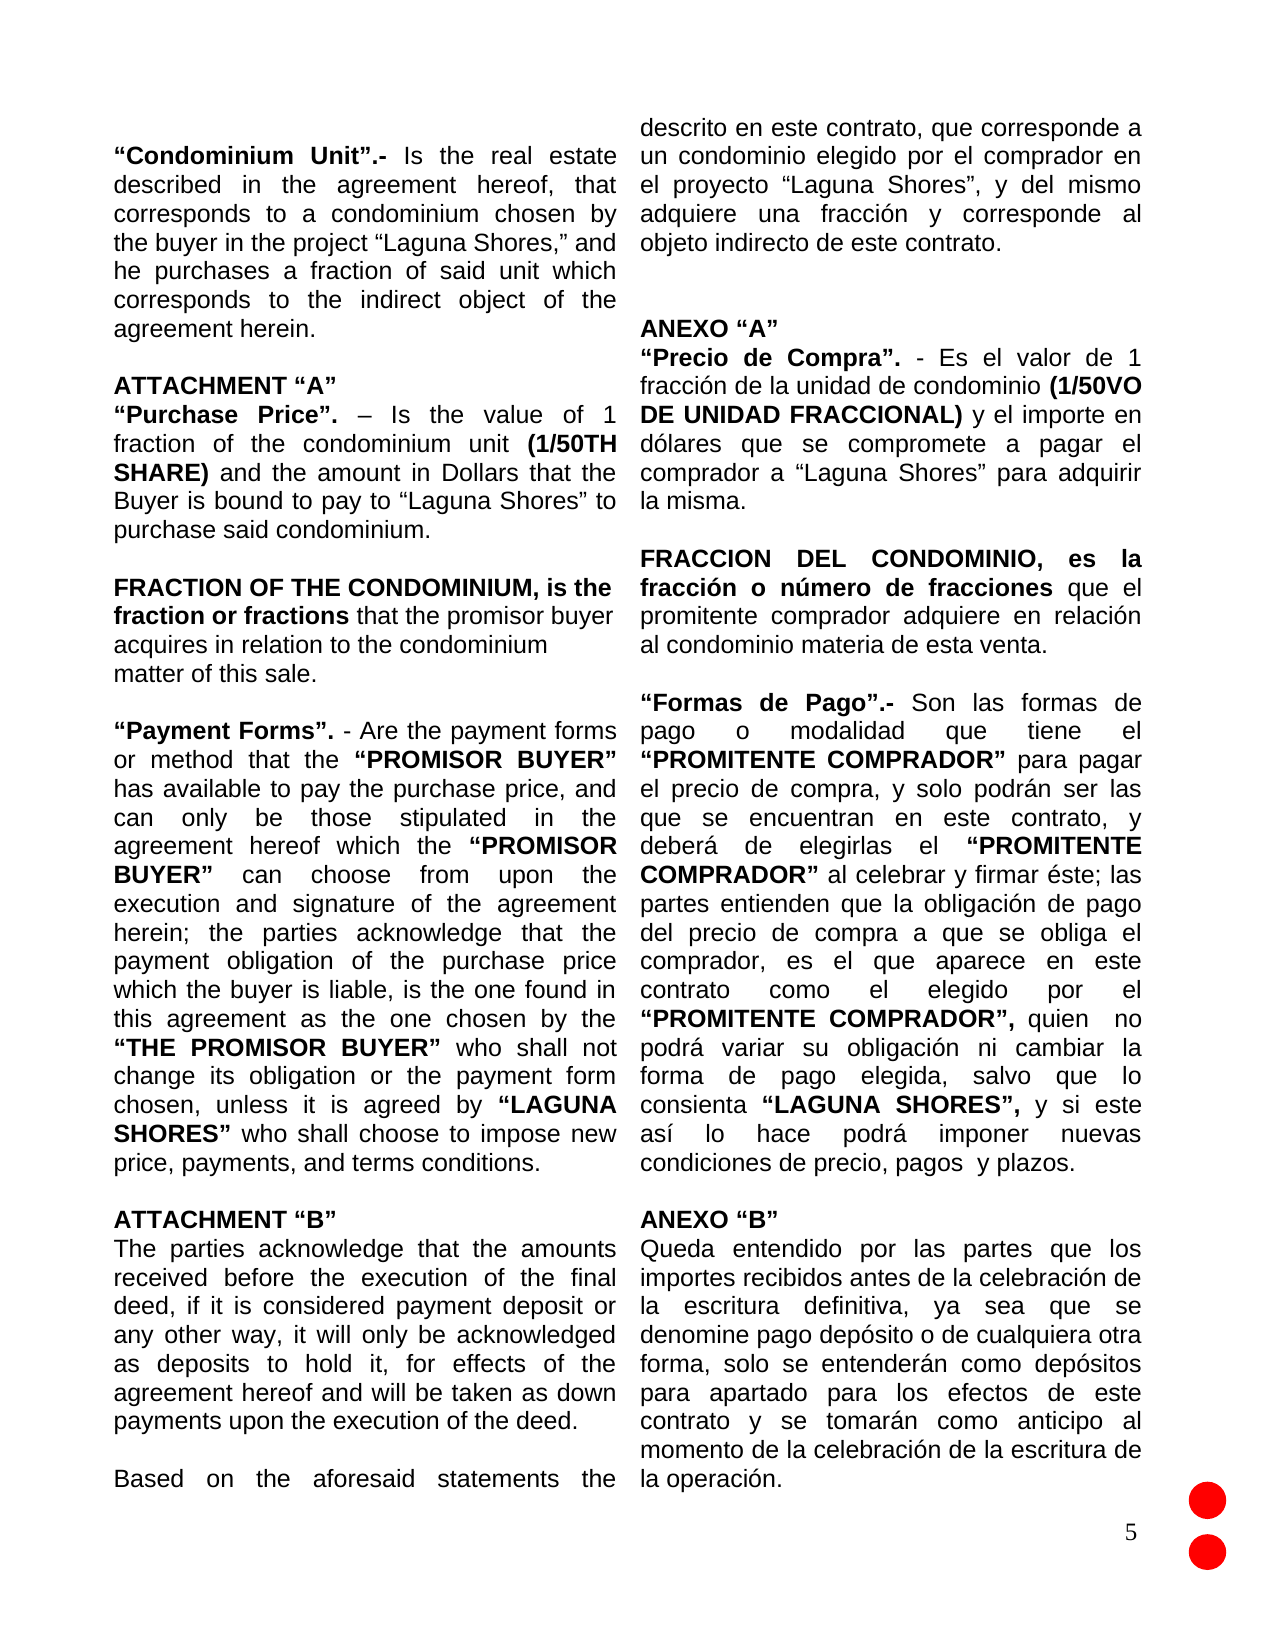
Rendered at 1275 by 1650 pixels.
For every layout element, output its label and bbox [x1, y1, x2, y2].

table_header [102, 113, 628, 1492]
table_header [629, 113, 1153, 1492]
